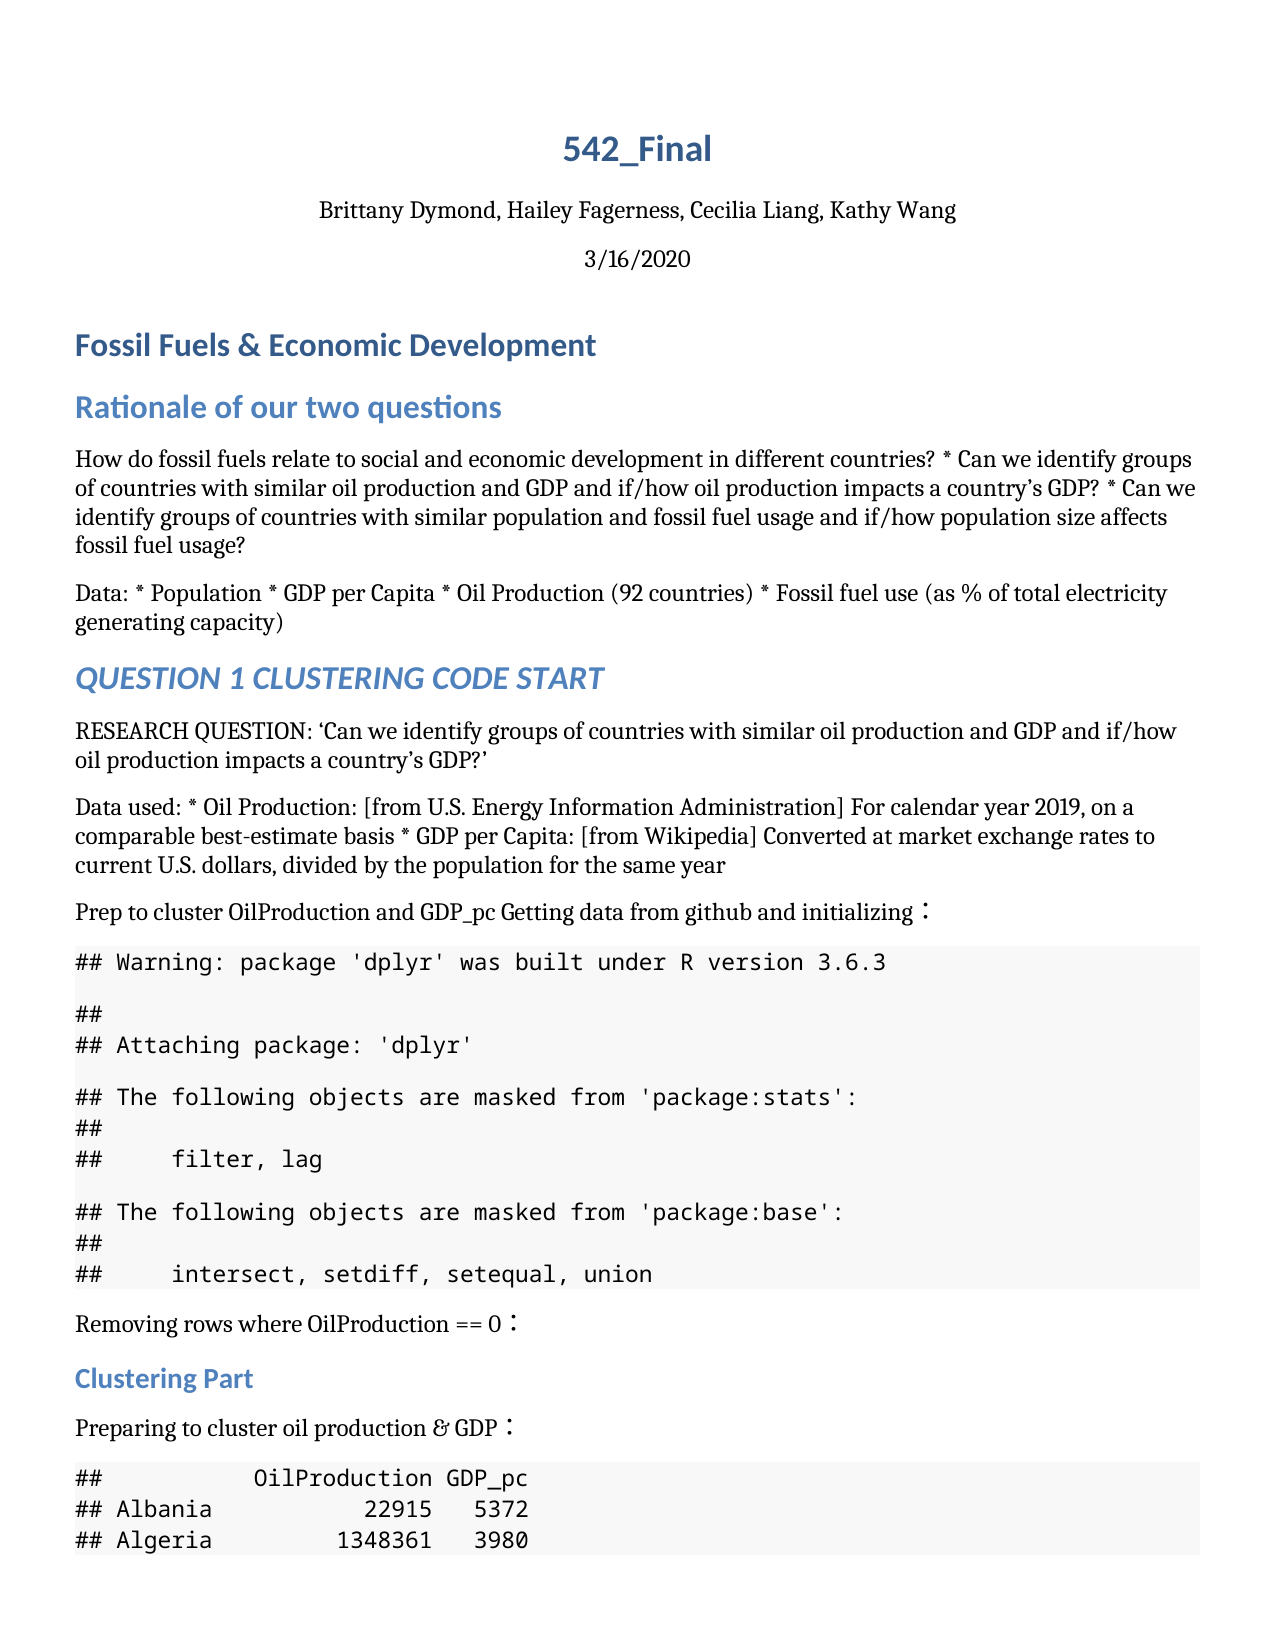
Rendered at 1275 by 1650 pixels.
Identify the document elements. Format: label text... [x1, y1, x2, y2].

text ## The following objects are masked from 'package:stats': ## ## filter, lag [75, 1081, 1200, 1175]
text Data: * Population * GDP per Capita * Oil Production (92 countries) * Fossil fuel use (as % of total electricity generating capacity) [75, 579, 1200, 636]
text Brittany Dymond, Hailey Fagerness, Cecilia Liang, Kathy Wang [75, 196, 1200, 224]
title 542_Final [75, 125, 1200, 171]
text Data used: * Oil Production: [from U.S. Energy Information Administration] For calendar year 2019, on a comparable best-estimate basis * GDP per Capita: [from Wikipedia] Converted at market exchange rates to current U.S. dollars, divided by the population for the same year [75, 793, 1200, 879]
subtitle Clustering Part [75, 1360, 1200, 1395]
text How do fossil fuels relate to social and economic development in different countries? * Can we identify groups of countries with similar oil production and GDP and if/how oil production impacts a country’s GDP? * Can we identify groups of countries with similar population and fossil fuel usage and if/how population size affects fossil fuel usage? [75, 445, 1200, 560]
subtitle Fossil Fuels & Economic Development [75, 324, 1200, 365]
text Preparing to cluster oil production & GDP： [75, 1414, 1200, 1443]
text ## The following objects are masked from 'package:base': ## ## intersect, setdiff, setequal, union [75, 1196, 1200, 1289]
text RESEARCH QUESTION: ‘Can we identify groups of countries with similar oil production and GDP and if/how oil production impacts a country’s GDP?’ [75, 717, 1200, 774]
text Prep to cluster OilProduction and GDP_pc Getting data from github and initializing： [75, 898, 1200, 927]
text ## ## Attaching package: 'dplyr' [75, 998, 1200, 1060]
subtitle QUESTION 1 CLUSTERING CODE START [75, 657, 1200, 698]
subtitle Rationale of our two questions [75, 386, 1200, 426]
text Removing rows where OilProduction == 0： [75, 1310, 1200, 1339]
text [75, 1462, 1200, 1555]
text 3/16/2020 [75, 245, 1200, 274]
text ## Warning: package 'dplyr' was built under R version 3.6.3 [75, 946, 1200, 977]
